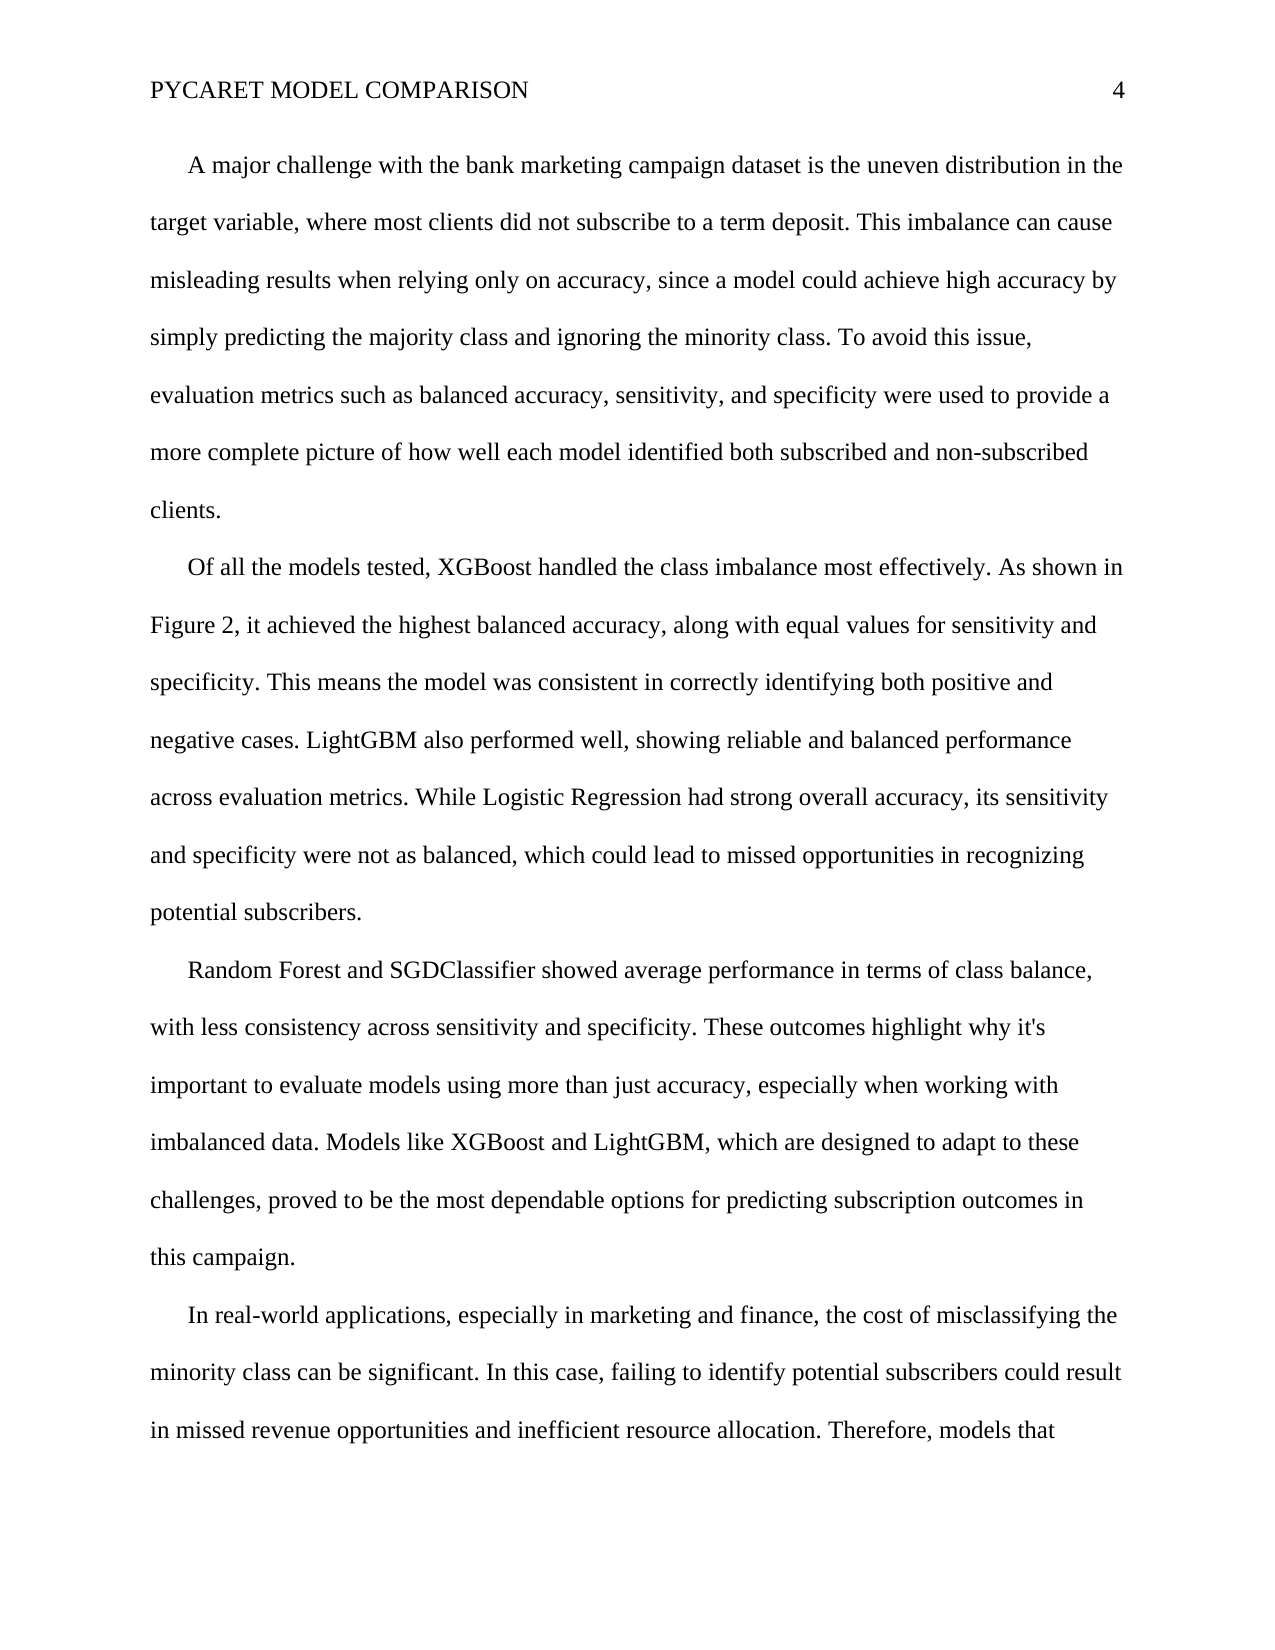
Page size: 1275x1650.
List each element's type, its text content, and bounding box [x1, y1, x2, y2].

list Random Forest and SGDClassifier showed average performance in terms of class balance, with less consistency across sensitivity and specificity. These outcomes highlight why it's important to evaluate models using more than just accuracy, especially when working with imbalanced data. Models like XGBoost and LightGBM, which are designed to adapt to these challenges, proved to be the most dependable options for predicting subscription outcomes in this campaign. [150, 955, 1125, 1271]
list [150, 1300, 1125, 1444]
list A major challenge with the bank marketing campaign dataset is the uneven distribution in the target variable, where most clients did not subscribe to a term deposit. This imbalance can cause misleading results when relying only on accuracy, since a model could achieve high accuracy by simply predicting the majority class and ignoring the minority class. To avoid this issue, evaluation metrics such as balanced accuracy, sensitivity, and specificity were used to provide a more complete picture of how well each model identified both subscribed and non-subscribed clients. [150, 150, 1125, 524]
list Of all the models tested, XGBoost handled the class imbalance most effectively. As shown in Figure 2, it achieved the highest balanced accuracy, along with equal values for sensitivity and specificity. This means the model was consistent in correctly identifying both positive and negative cases. LightGBM also performed well, showing reliable and balanced performance across evaluation metrics. While Logistic Regression had strong overall accuracy, its sensitivity and specificity were not as balanced, which could lead to missed opportunities in recognizing potential subscribers. [150, 552, 1125, 926]
